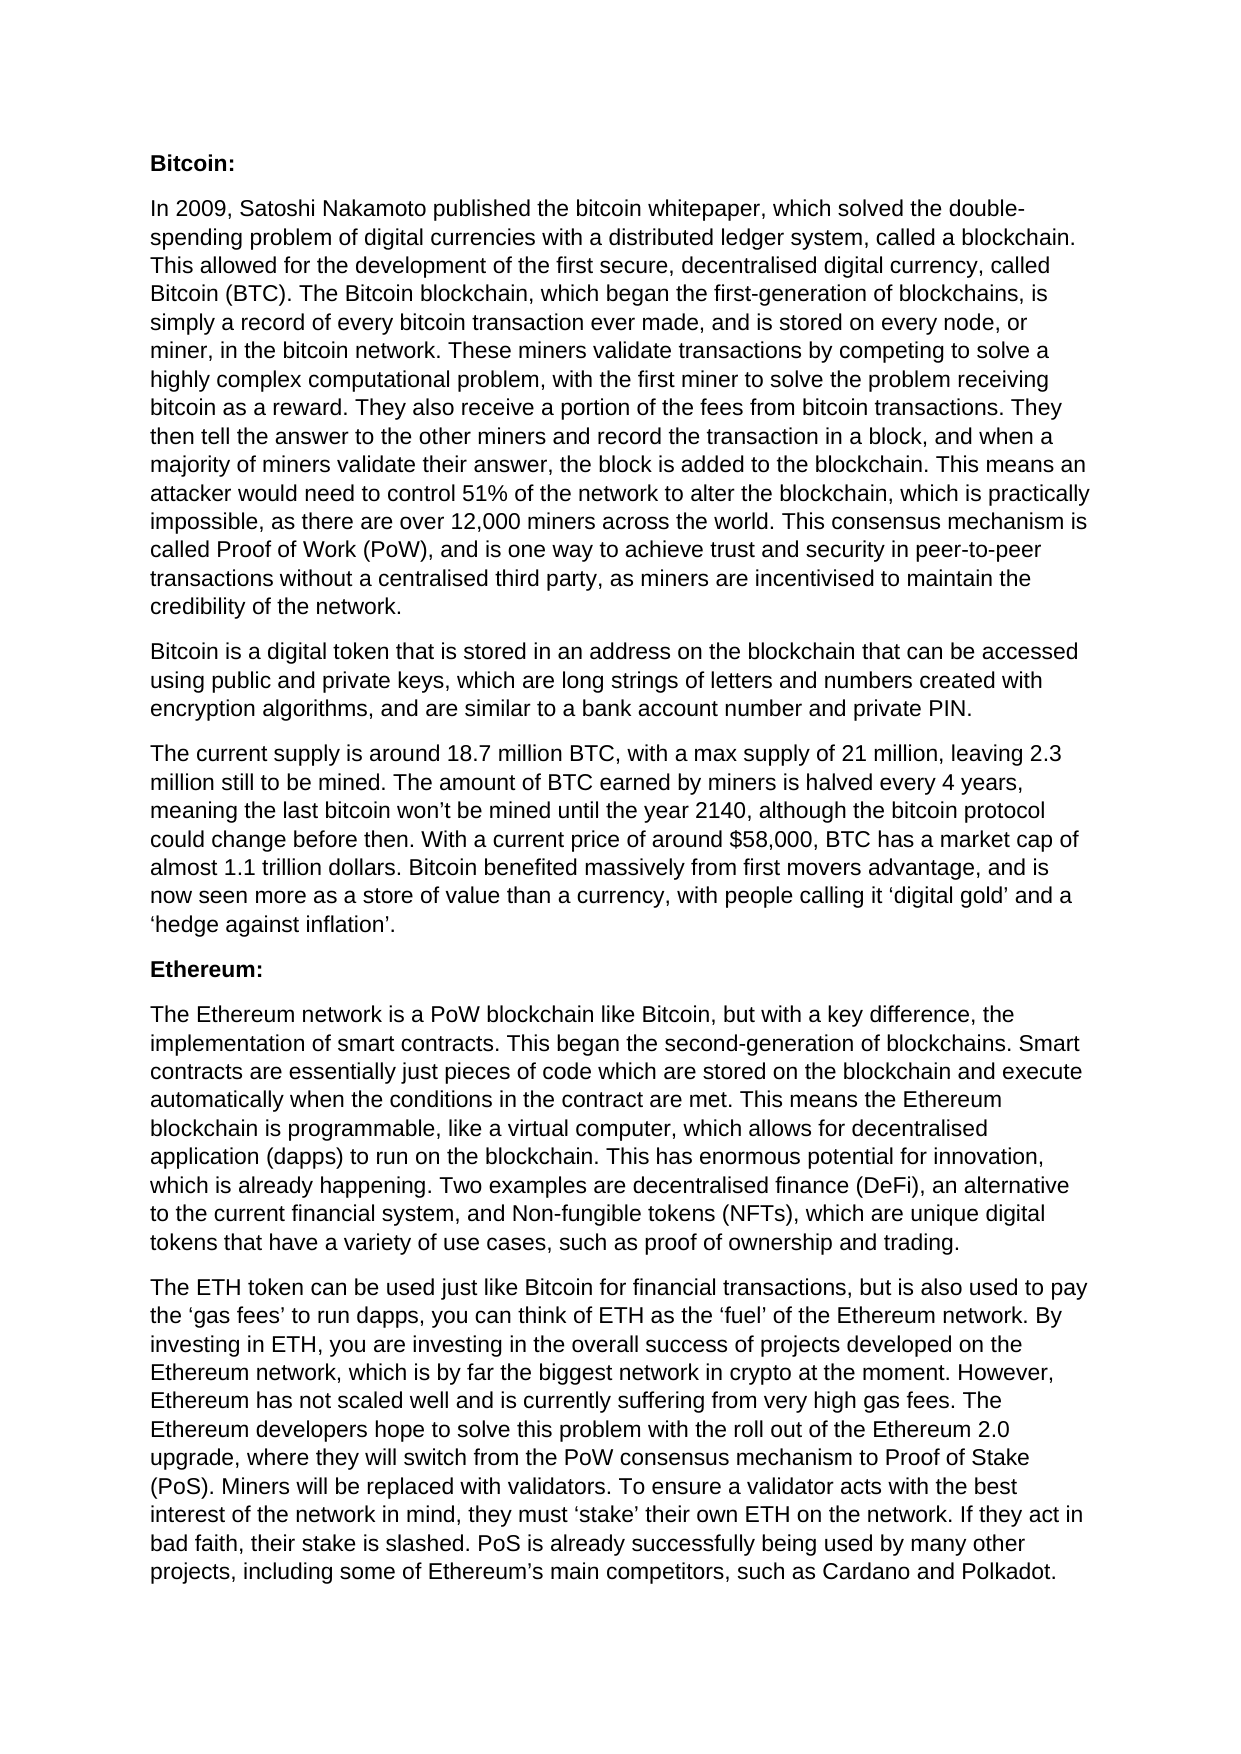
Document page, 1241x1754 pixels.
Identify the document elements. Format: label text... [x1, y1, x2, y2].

text Bitcoin is a digital token that is stored in an address on the blockchain that can be accessed using public and private keys, which are long strings of letters and numbers created with encryption algorithms, and are similar to a bank account number and private PIN. [150, 638, 1090, 722]
text In 2009, Satoshi Nakamoto published the bitcoin whitepaper, which solved the double-spending problem of digital currencies with a distributed ledger system, called a blockchain. This allowed for the development of the first secure, decentralised digital currency, called Bitcoin (BTC). The Bitcoin blockchain, which began the first-generation of blockchains, is simply a record of every bitcoin transaction ever made, and is stored on every node, or miner, in the bitcoin network. These miners validate transactions by competing to solve a highly complex computational problem, with the first miner to solve the problem receiving bitcoin as a reward. They also receive a portion of the fees from bitcoin transactions. They then tell the answer to the other miners and record the transaction in a block, and when a majority of miners validate their answer, the block is added to the blockchain. This means an attacker would need to control 51% of the network to alter the blockchain, which is practically impossible, as there are over 12,000 miners across the world. This consensus mechanism is called Proof of Work (PoW), and is one way to achieve trust and security in peer-to-peer transactions without a centralised third party, as miners are incentivised to maintain the credibility of the network. [150, 195, 1090, 619]
text The Ethereum network is a PoW blockchain like Bitcoin, but with a key difference, the implementation of smart contracts. This began the second-generation of blockchains. Smart contracts are essentially just pieces of code which are stored on the blockchain and execute automatically when the conditions in the contract are met. This means the Ethereum blockchain is programmable, like a virtual computer, which allows for decentralised application (dapps) to run on the blockchain. This has enormous potential for innovation, which is already happening. Two examples are decentralised finance (DeFi), an alternative to the current financial system, and Non-fungible tokens (NFTs), which are unique digital tokens that have a variety of use cases, such as proof of ownership and trading. [150, 1001, 1090, 1255]
text Bitcoin: [150, 150, 1090, 176]
text The current supply is around 18.7 million BTC, with a max supply of 21 million, leaving 2.3 million still to be mined. The amount of BTC earned by miners is halved every 4 years, meaning the last bitcoin won’t be mined until the year 2140, although the bitcoin protocol could change before then. With a current price of around $58,000, BTC has a market cap of almost 1.1 trillion dollars. Bitcoin benefited massively from first movers advantage, and is now seen more as a store of value than a currency, with people calling it ‘digital gold’ and a ‘hedge against inflation’. [150, 740, 1090, 937]
text The ETH token can be used just like Bitcoin for financial transactions, but is also used to pay the ‘gas fees’ to run dapps, you can think of ETH as the ‘fuel’ of the Ethereum network. By investing in ETH, you are investing in the overall success of projects developed on the Ethereum network, which is by far the biggest network in crypto at the moment. However, Ethereum has not scaled well and is currently suffering from very high gas fees. The Ethereum developers hope to solve this problem with the roll out of the Ethereum 2.0 upgrade, where they will switch from the PoW consensus mechanism to Proof of Stake (PoS). Miners will be replaced with validators. To ensure a validator acts with the best interest of the network in mind, they must ‘stake’ their own ETH on the network. If they act in bad faith, their stake is slashed. PoS is already successfully being used by many other projects, including some of Ethereum’s main competitors, such as Cardano and Polkadot. [150, 1274, 1090, 1584]
text Ethereum: [150, 956, 1090, 982]
